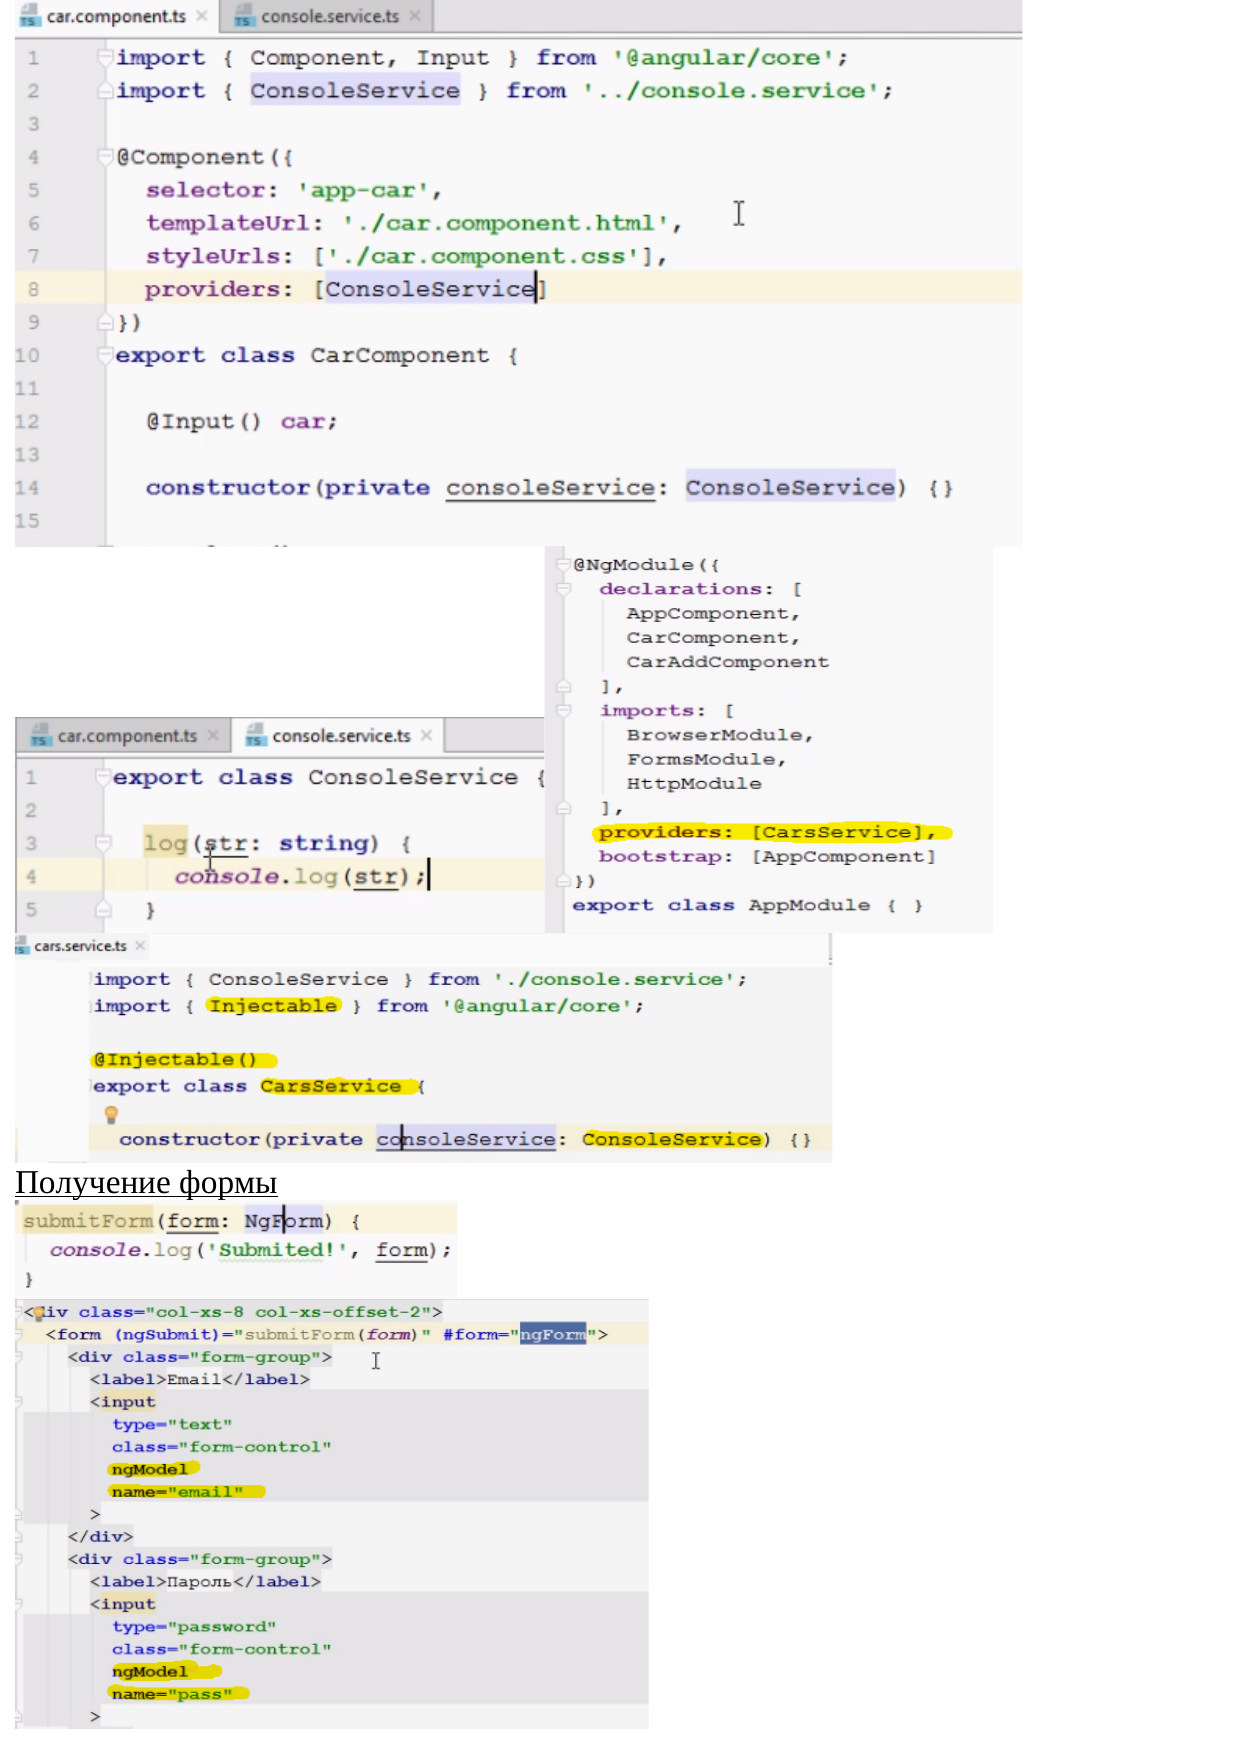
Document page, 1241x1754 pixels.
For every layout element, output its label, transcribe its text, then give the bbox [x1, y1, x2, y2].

picture [14, 1200, 649, 1729]
text Получение формы [15, 1162, 1226, 1201]
picture [14, 0, 1023, 1163]
